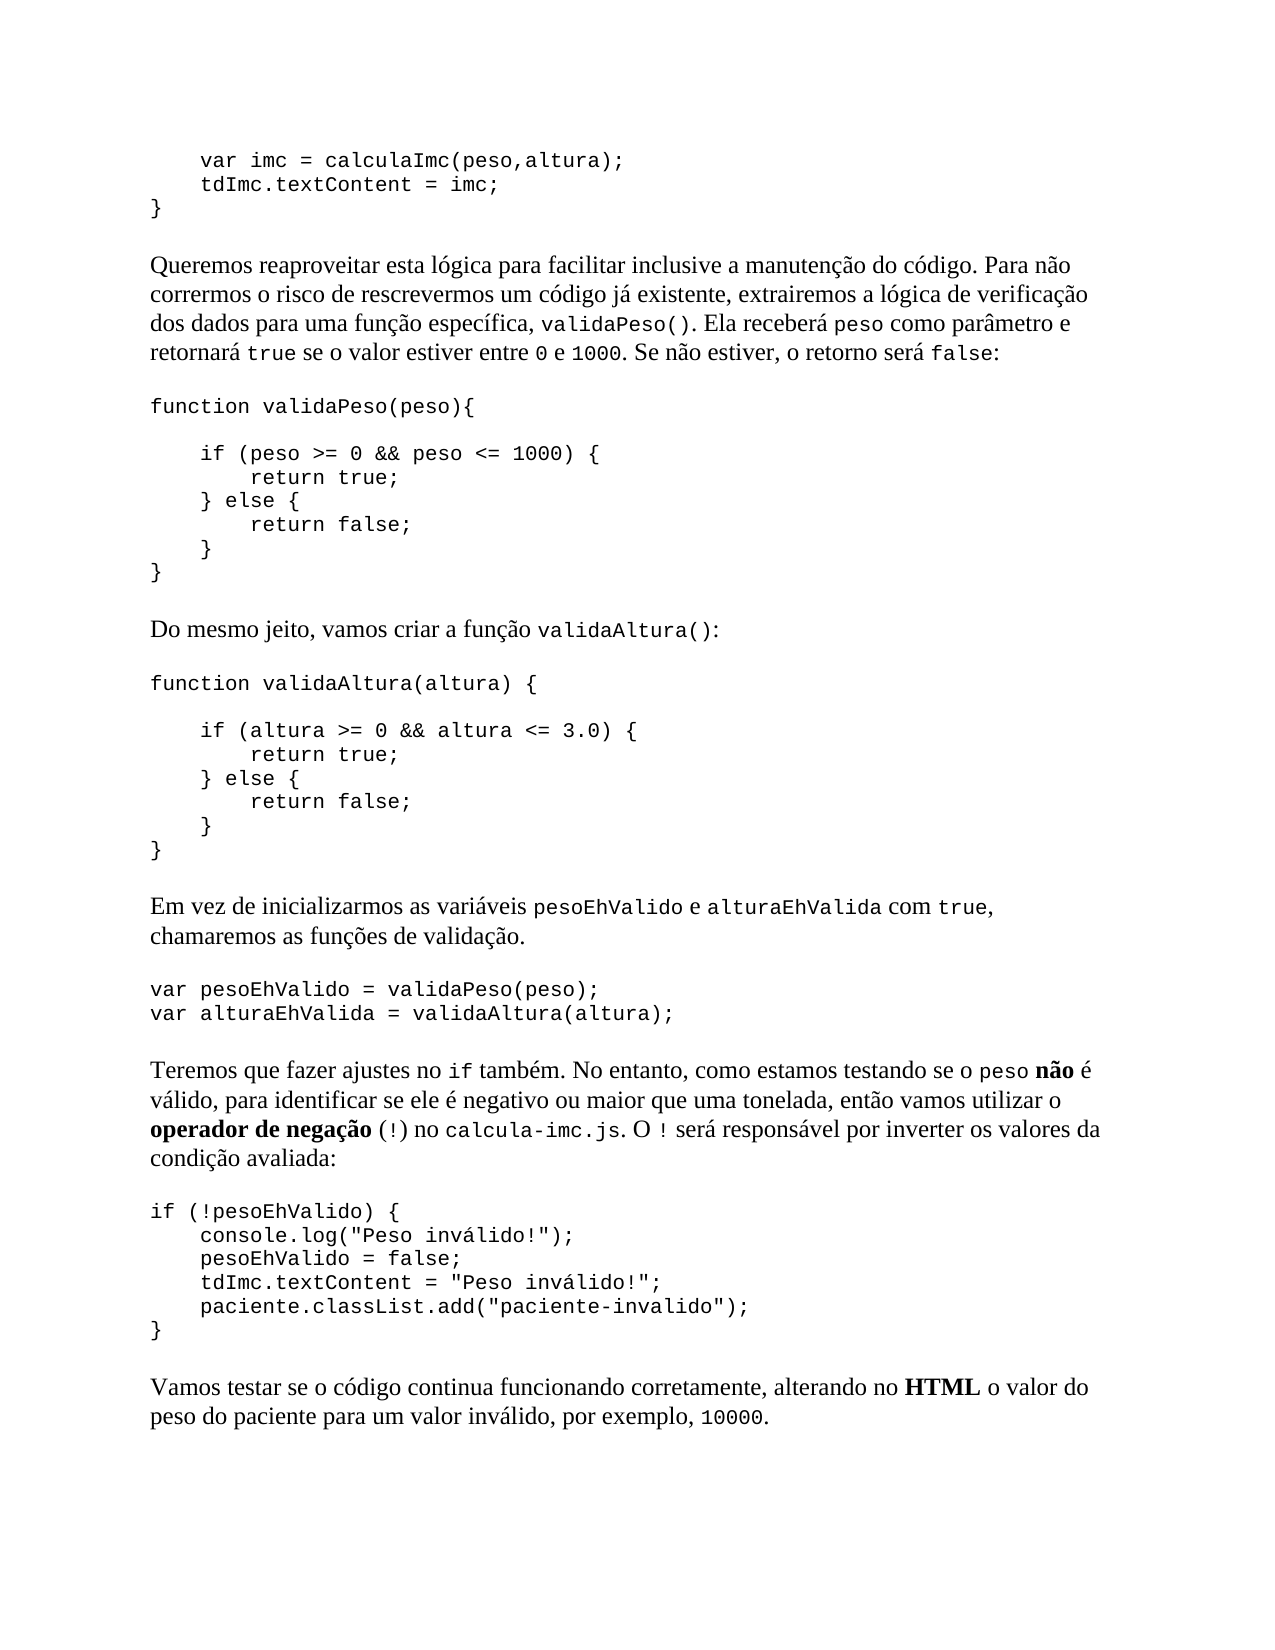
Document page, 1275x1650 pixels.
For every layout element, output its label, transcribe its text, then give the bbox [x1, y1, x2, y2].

text var imc = calculaImc(peso,altura); [150, 150, 1125, 174]
text } else { [150, 768, 1125, 791]
text } [150, 197, 1125, 221]
text tdImc.textContent = imc; [150, 174, 1125, 197]
text tdImc.textContent = "Peso inválido!"; [150, 1272, 1125, 1296]
text function validaAltura(altura) { [150, 673, 1125, 697]
text return true; [150, 744, 1125, 768]
text pesoEhValido = false; [150, 1248, 1125, 1272]
text if (peso >= 0 && peso <= 1000) { [150, 443, 1125, 467]
text } else { [150, 491, 1125, 514]
text } [150, 815, 1125, 838]
text var alturaEhValida = validaAltura(altura); [150, 1002, 1125, 1026]
text Em vez de inicializarmos as variáveis pesoEhValido e alturaEhValida com true, chamaremos as funções de validação. [150, 891, 1125, 950]
text } [150, 538, 1125, 561]
text if (altura >= 0 && altura <= 3.0) { [150, 720, 1125, 744]
text Teremos que fazer ajustes no if também. No entanto, como estamos testando se o peso não é válido, para identificar se ele é negativo ou maior que uma tonelada, então vamos utilizar o operador de negação (!) no calcula-imc.js. O ! será responsável por inverter os valores da condição avaliada: [150, 1055, 1125, 1172]
text paciente.classList.add("paciente-invalido"); [150, 1296, 1125, 1319]
text Queremos reaproveitar esta lógica para facilitar inclusive a manutenção do código. Para não corrermos o risco de rescrevermos um código já existente, extrairemos a lógica de verificação dos dados para uma função específica, validaPeso(). Ela receberá peso como parâmetro e retornará true se o valor estiver entre 0 e 1000. Se não estiver, o retorno será false: [150, 250, 1125, 367]
text console.log("Peso inválido!"); [150, 1225, 1125, 1248]
text } [150, 838, 1125, 862]
text function validaPeso(peso){ [150, 396, 1125, 419]
text return true; [150, 467, 1125, 491]
text var pesoEhValido = validaPeso(peso); [150, 979, 1125, 1002]
text } [150, 561, 1125, 585]
text } [150, 1319, 1125, 1343]
text Vamos testar se o código continua funcionando corretamente, alterando no HTML o valor do peso do paciente para um valor inválido, por exemplo, 10000. [150, 1372, 1125, 1431]
text return false; [150, 514, 1125, 538]
text if (!pesoEhValido) { [150, 1201, 1125, 1225]
text return false; [150, 791, 1125, 815]
text Do mesmo jeito, vamos criar a função validaAltura(): [150, 614, 1125, 644]
